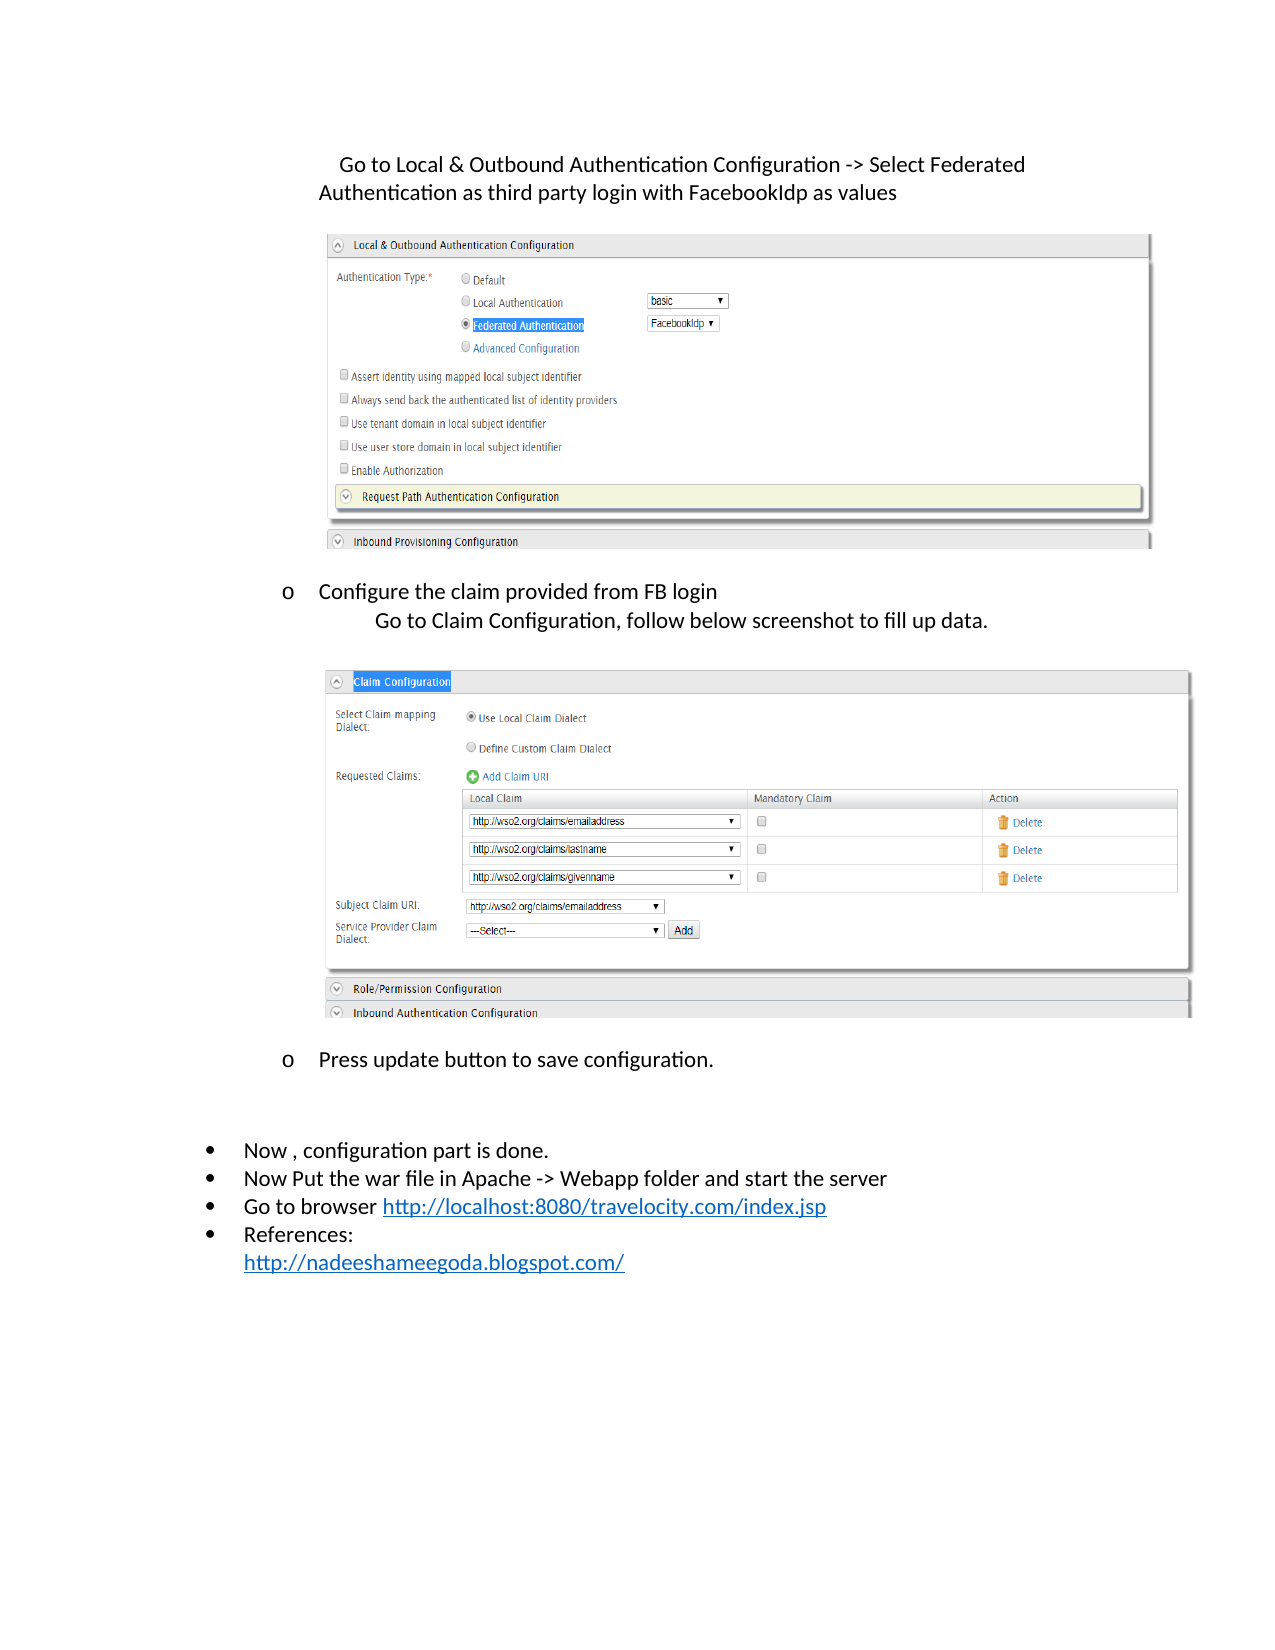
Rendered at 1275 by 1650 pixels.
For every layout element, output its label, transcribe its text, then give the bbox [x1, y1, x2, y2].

list Go to browser http://localhost:8080/travelocity.com/index.jsp [206, 1192, 1125, 1220]
picture [318, 234, 1155, 549]
list Configure the claim provided from FB login [281, 577, 1125, 606]
list Now Put the war file in Apache -> Webapp folder and start the server [206, 1164, 1125, 1192]
list References: [206, 1220, 1125, 1248]
list Go to Local & Outbound Authentication Configuration -> Select Federated Authentication as third party login with FacebookIdp as values [319, 150, 1125, 206]
list Go to Claim Configuration, follow below screenshot to fill up data. [319, 606, 1125, 634]
list http://nadeeshameegoda.blogspot.com/ [244, 1248, 1125, 1276]
list Press update button to save configuration. [281, 1045, 1125, 1074]
picture [318, 662, 1203, 1018]
list Now , configuration part is done. [206, 1136, 1125, 1164]
